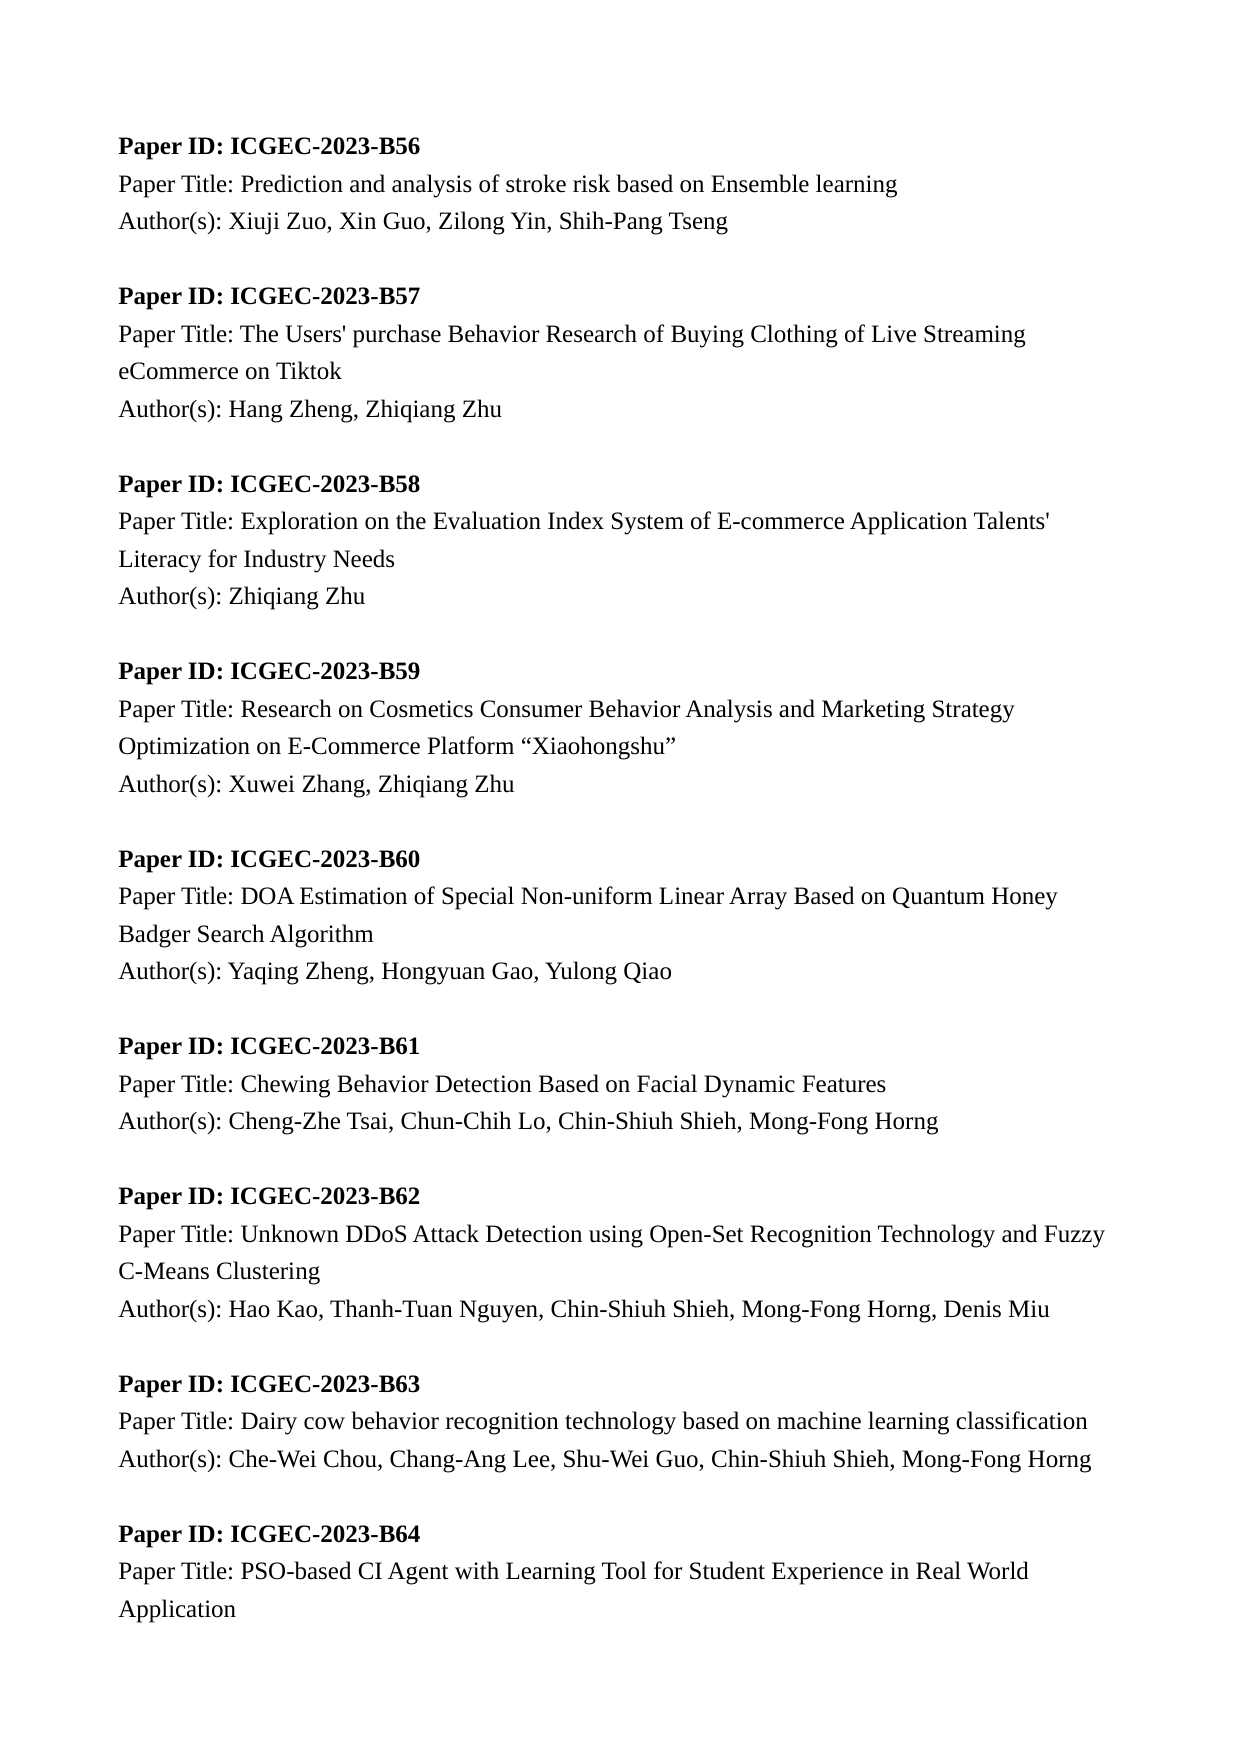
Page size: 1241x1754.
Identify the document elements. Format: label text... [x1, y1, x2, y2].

text Paper Title: Exploration on the Evaluation Index System of E-commerce Application Talents' Literacy for Industry Needs [118, 502, 1122, 577]
text Author(s): Xiuji Zuo, Xin Guo, Zilong Yin, Shih-Pang Tseng [118, 202, 1122, 239]
text Paper ID: ICGEC-2023-B61 [118, 1027, 1122, 1064]
text Paper ID: ICGEC-2023-B60 [118, 839, 1122, 877]
text Paper Title: DOA Estimation of Special Non-uniform Linear Array Based on Quantum Honey Badger Search Algorithm [118, 877, 1122, 952]
text Author(s): Hao Kao, Thanh-Tuan Nguyen, Chin-Shiuh Shieh, Mong-Fong Horng, Denis Miu [118, 1289, 1122, 1327]
text Author(s): Che-Wei Chou, Chang-Ang Lee, Shu-Wei Guo, Chin-Shiuh Shieh, Mong-Fong Horng [118, 1439, 1122, 1477]
text Paper ID: ICGEC-2023-B58 [118, 464, 1122, 502]
text Paper Title: Unknown DDoS Attack Detection using Open-Set Recognition Technology and Fuzzy C-Means Clustering [118, 1214, 1122, 1289]
text Paper Title: Prediction and analysis of stroke risk based on Ensemble learning [118, 164, 1122, 202]
text Paper ID: ICGEC-2023-B64 [118, 1514, 1122, 1552]
text Paper ID: ICGEC-2023-B56 [118, 127, 1122, 164]
text Author(s): Xuwei Zhang, Zhiqiang Zhu [118, 764, 1122, 802]
text Author(s): Zhiqiang Zhu [118, 577, 1122, 614]
text Paper ID: ICGEC-2023-B62 [118, 1177, 1122, 1214]
text Paper ID: ICGEC-2023-B59 [118, 652, 1122, 689]
text Paper Title: Chewing Behavior Detection Based on Facial Dynamic Features [118, 1064, 1122, 1102]
text Paper Title: PSO-based CI Agent with Learning Tool for Student Experience in Real World Application [118, 1552, 1122, 1627]
text Paper ID: ICGEC-2023-B57 [118, 277, 1122, 314]
text Author(s): Cheng-Zhe Tsai, Chun-Chih Lo, Chin-Shiuh Shieh, Mong-Fong Horng [118, 1102, 1122, 1139]
text Paper Title: Dairy cow behavior recognition technology based on machine learning classification [118, 1402, 1122, 1439]
text Author(s): Yaqing Zheng, Hongyuan Gao, Yulong Qiao [118, 952, 1122, 989]
text Paper ID: ICGEC-2023-B63 [118, 1364, 1122, 1402]
text Author(s): Hang Zheng, Zhiqiang Zhu [118, 389, 1122, 427]
text Paper Title: Research on Cosmetics Consumer Behavior Analysis and Marketing Strategy Optimization on E-Commerce Platform “Xiaohongshu” [118, 689, 1122, 764]
text Paper Title: The Users' purchase Behavior Research of Buying Clothing of Live Streaming eCommerce on Tiktok [118, 314, 1122, 389]
